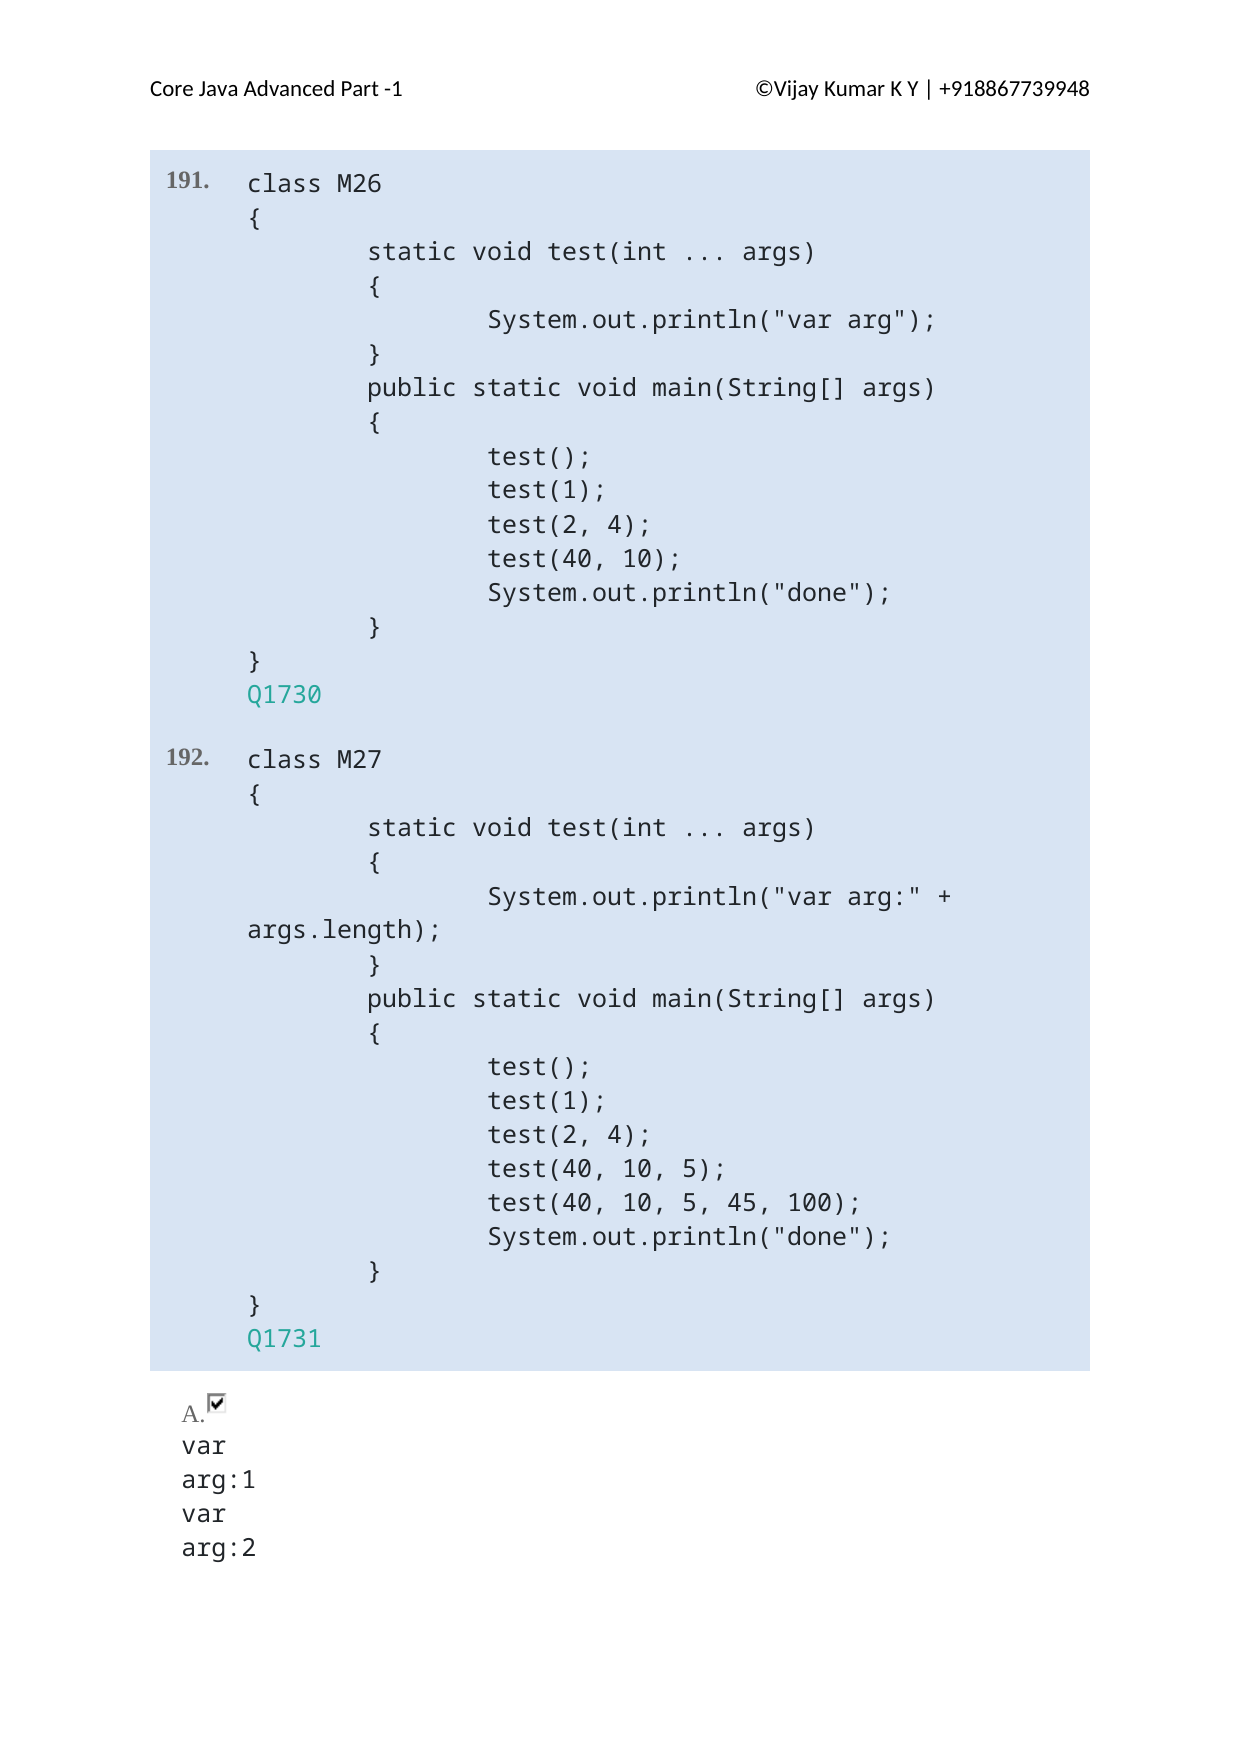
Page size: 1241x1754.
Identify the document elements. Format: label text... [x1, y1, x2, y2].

table_header 191. [150, 150, 231, 726]
table_header class M26 { static void test(int ... args) { System.out.println("var arg"); } public static void main(String[] args) { test(); test(1); test(2, 4); test(40, 10); System.out.println("done"); } } Q1730 [231, 150, 1090, 726]
table_cell [150, 1371, 1090, 1579]
table_cell class M27 { static void test(int ... args) { System.out.println("var arg:" + args.length); } public static void main(String[] args) { test(); test(1); test(2, 4); test(40, 10, 5); test(40, 10, 5, 45, 100); System.out.println("done"); } } Q1731 [231, 726, 1090, 1371]
table_cell 192. [150, 726, 231, 1371]
